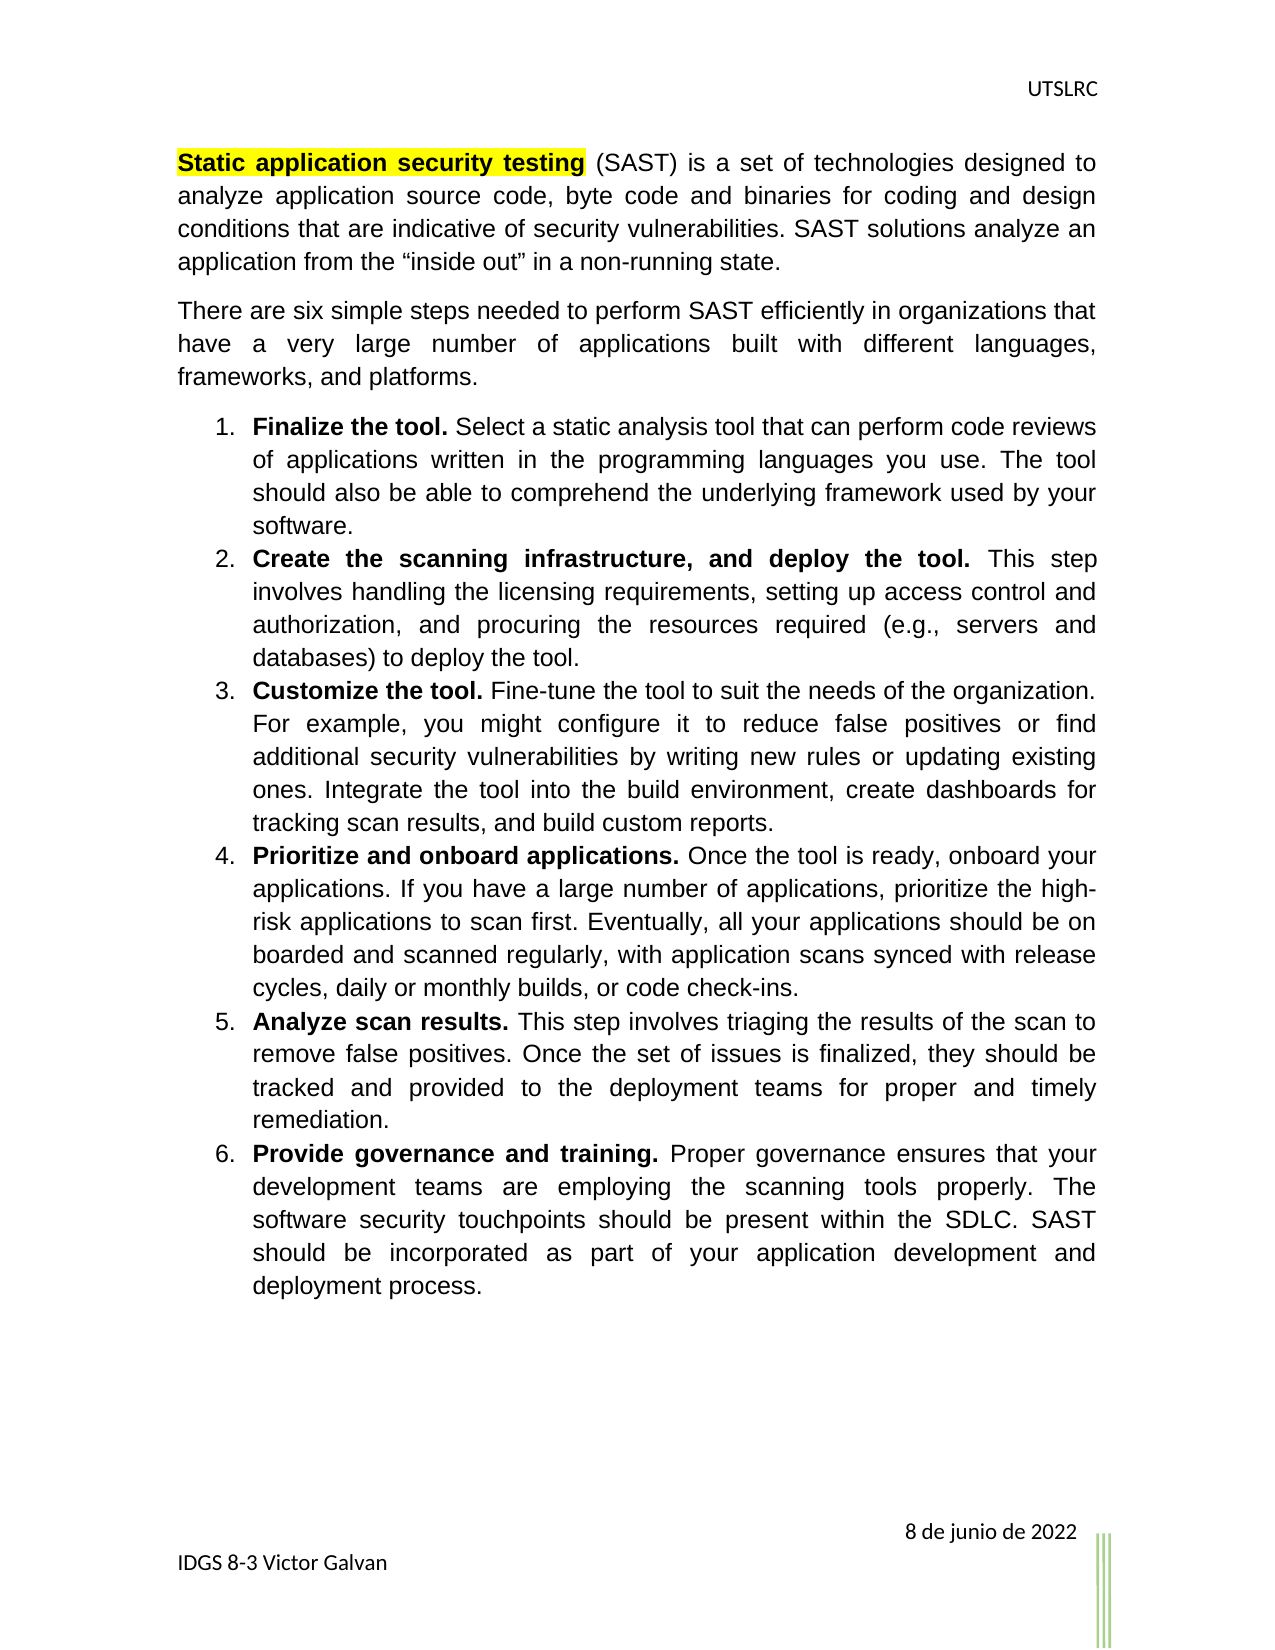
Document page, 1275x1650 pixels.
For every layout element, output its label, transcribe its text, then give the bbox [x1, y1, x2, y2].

list Prioritize and onboard applications. Once the tool is ready, onboard your applications. If you have a large number of applications, prioritize the high-risk applications to scan first. Eventually, all your applications should be on boarded and scanned regularly, with application scans synced with release cycles, daily or monthly builds, or code check-ins. [215, 841, 1098, 1002]
list Analyze scan results. This step involves triaging the results of the scan to remove false positives. Once the set of issues is finalized, they should be tracked and provided to the deployment teams for proper and timely remediation. [215, 1006, 1098, 1134]
list Provide governance and training. Proper governance ensures that your development teams are employing the scanning tools properly. The software security touchpoints should be present within the SDLC. SAST should be incorporated as part of your application development and deployment process. [215, 1138, 1098, 1299]
text Static application security testing (SAST) is a set of technologies designed to analyze application source code, byte code and binaries for coding and design conditions that are indicative of security vulnerabilities. SAST solutions analyze an application from the “inside out” in a non-running state. [177, 148, 1098, 275]
list Finalize the tool. Select a static analysis tool that can perform code reviews of applications written in the programming languages you use. The tool should also be able to comprehend the underlying framework used by your software. [215, 412, 1098, 540]
list Create the scanning infrastructure, and deploy the tool. This step involves handling the licensing requirements, setting up access control and authorization, and procuring the resources required (e.g., servers and databases) to deploy the tool. [215, 544, 1098, 672]
text There are six simple steps needed to perform SAST efficiently in organizations that have a very large number of applications built with different languages, frameworks, and platforms. [177, 296, 1098, 391]
list Customize the tool. Fine-tune the tool to suit the needs of the organization. For example, you might configure it to reduce false positives or find additional security vulnerabilities by writing new rules or updating existing ones. Integrate the tool into the build environment, create dashboards for tracking scan results, and build custom reports. [215, 676, 1098, 837]
